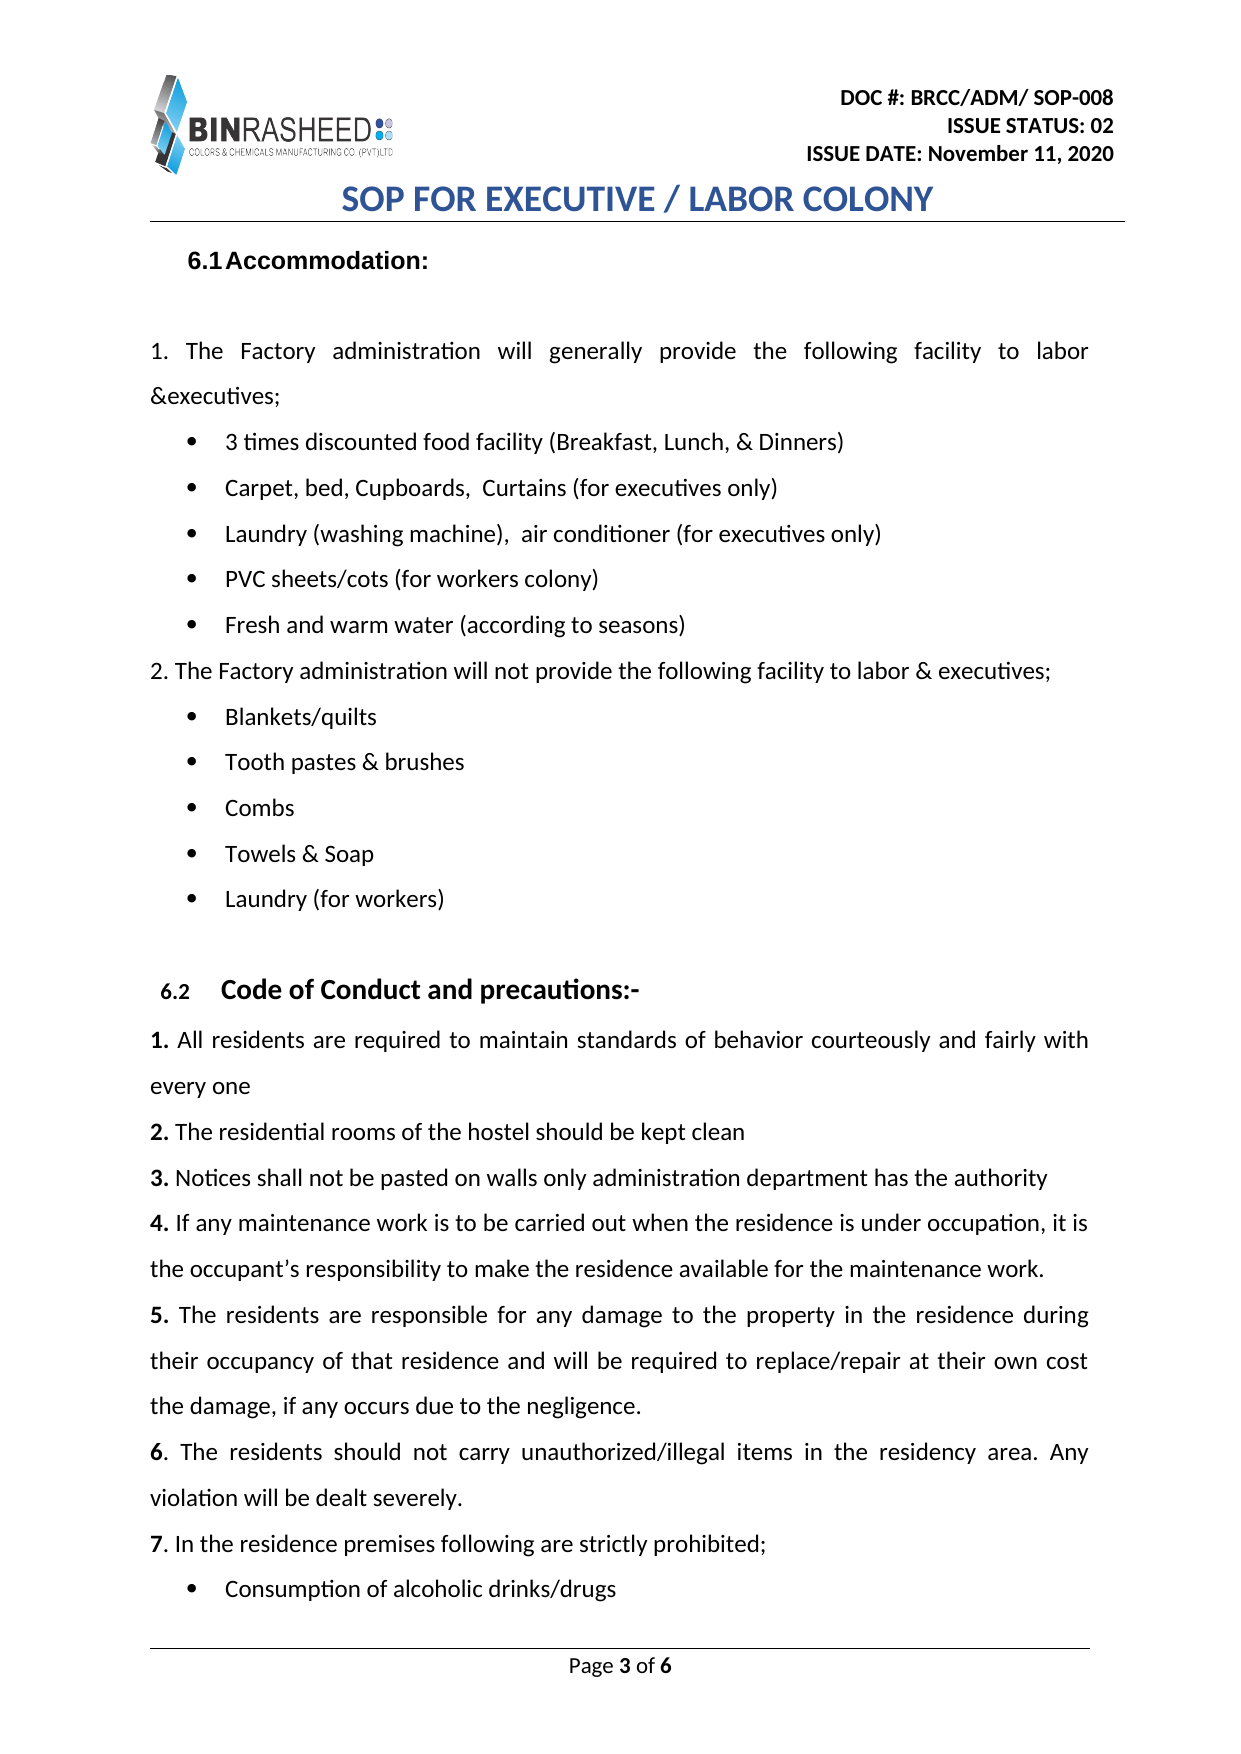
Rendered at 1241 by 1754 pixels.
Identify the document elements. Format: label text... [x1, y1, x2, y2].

text 6.2 Code of Conduct and precautions:- [150, 971, 1090, 1007]
text 3. Notices shall not be pasted on walls only administration department has the authority [150, 1162, 1090, 1192]
text 7. In the residence premises following are strictly prohibited; [150, 1528, 1090, 1558]
picture [150, 75, 393, 175]
text 1. All residents are required to maintain standards of behavior courteously and fairly with every one [150, 1025, 1090, 1101]
list Accommodation: [187, 246, 1090, 275]
list PVC sheets/cots (for workers colony) [187, 563, 1090, 594]
text 4. If any maintenance work is to be carried out when the residence is under occupation, it is the occupant’s responsibility to make the residence available for the maintenance work. [150, 1208, 1090, 1284]
list Fresh and warm water (according to seasons) [187, 609, 1090, 640]
list Tooth pastes & brushes [187, 746, 1090, 777]
list Carpet, bed, Cupboards, Curtains (for executives only) [187, 472, 1090, 502]
text 5. The residents are responsible for any damage to the property in the residence during their occupancy of that residence and will be required to replace/repair at their own cost the damage, if any occurs due to the negligence. [150, 1299, 1090, 1421]
list Consumption of alcoholic drinks/drugs [187, 1573, 1090, 1604]
text 6. The residents should not carry unauthorized/illegal items in the residency area. Any violation will be dealt severely. [150, 1436, 1090, 1512]
text 2. The residential rooms of the hostel should be kept clean [150, 1116, 1090, 1147]
list Towels & Soap [187, 838, 1090, 868]
list Laundry (for workers) [187, 883, 1090, 914]
list 3 times discounted food facility (Breakfast, Lunch, & Dinners) [187, 426, 1090, 457]
list Blankets/quilts [187, 701, 1090, 731]
text 1. The Factory administration will generally provide the following facility to labor &executives; [150, 335, 1090, 411]
list Combs [187, 792, 1090, 823]
list Laundry (washing machine), air conditioner (for executives only) [187, 518, 1090, 548]
text 2. The Factory administration will not provide the following facility to labor & executives; [150, 655, 1090, 685]
